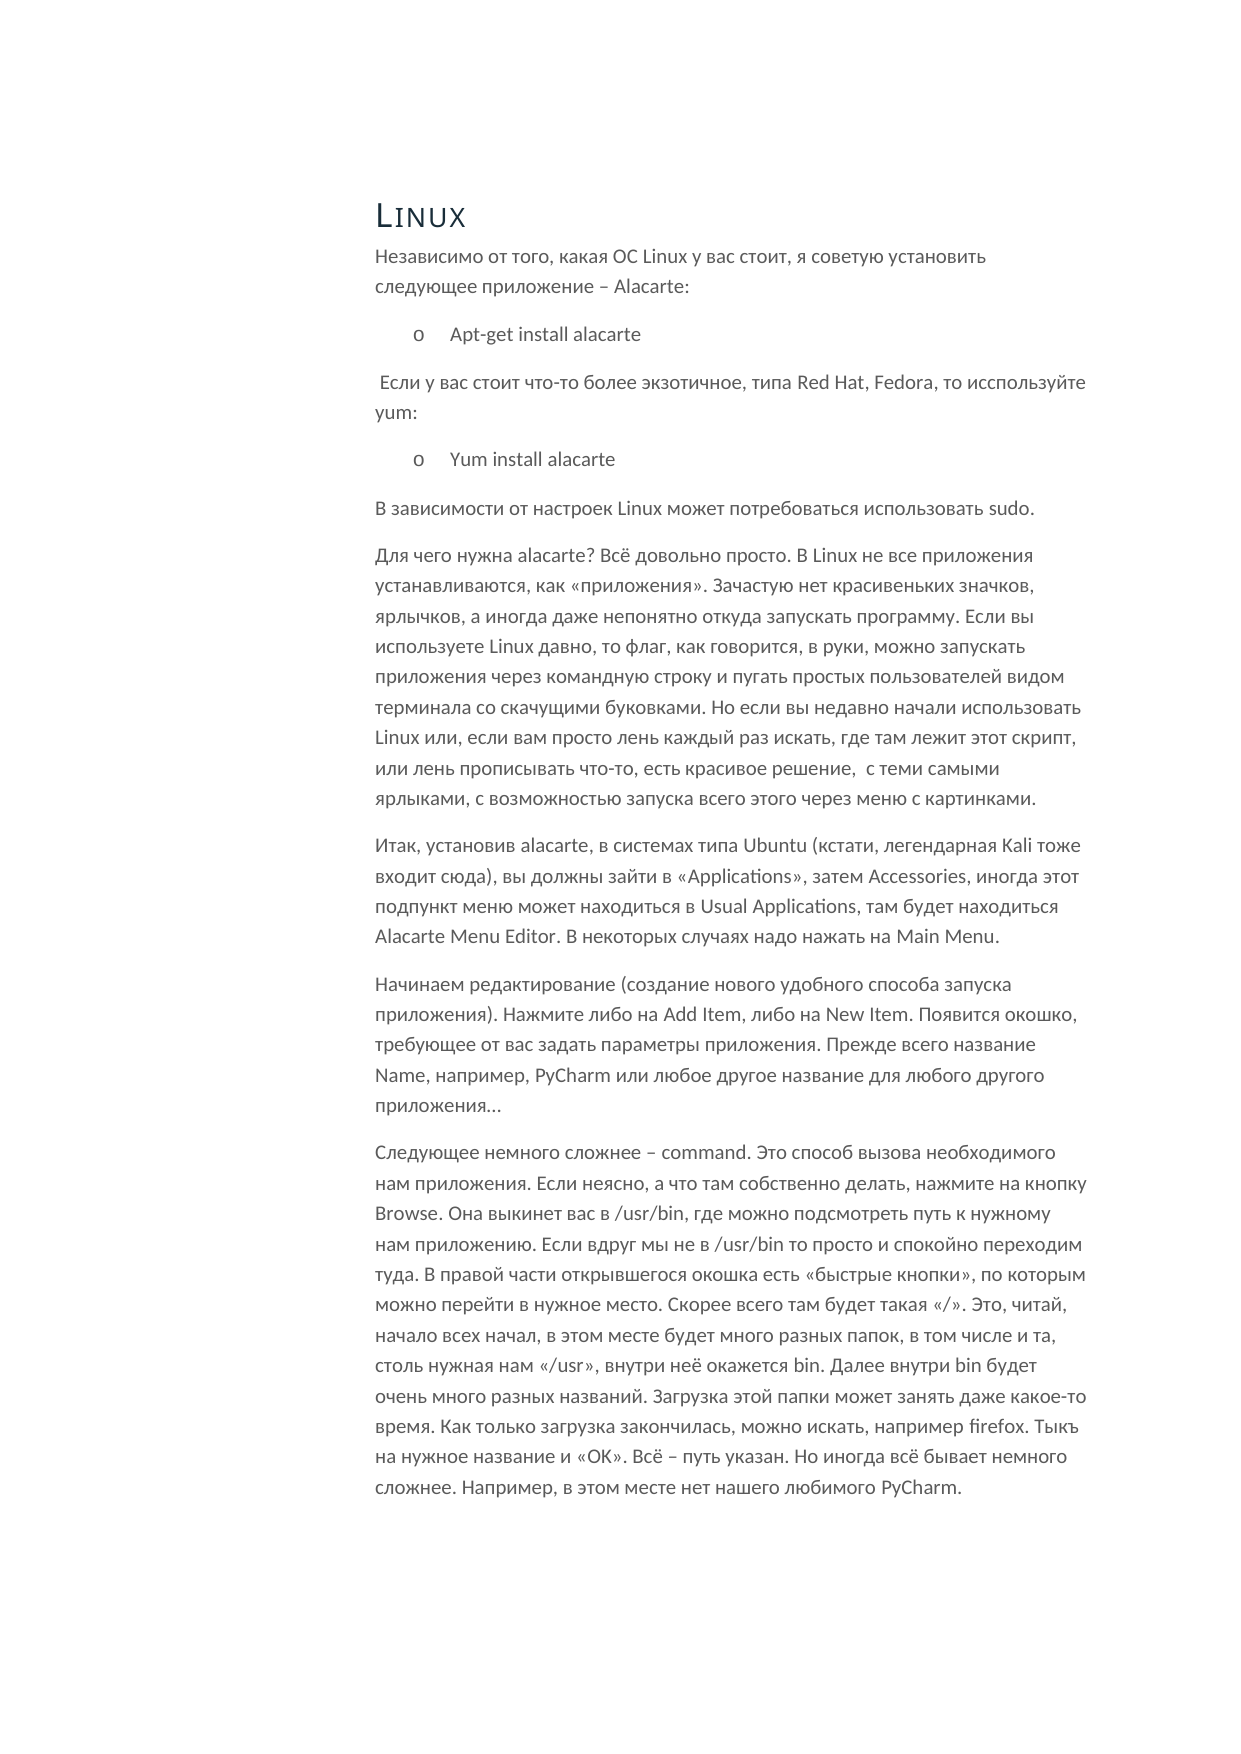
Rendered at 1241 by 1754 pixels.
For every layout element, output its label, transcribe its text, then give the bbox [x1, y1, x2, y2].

text Итак, установив alacarte, в системах типа Ubuntu (кстати, легендарная Kali тоже входит сюда), вы должны зайти в «Applications», затем Accessories, иногда этот подпункт меню может находиться в Usual Applications, там будет находиться Alacarte Menu Editor. В некоторых случаях надо нажать на Main Menu. [375, 832, 1090, 949]
text Если у вас стоит что-то более экзотичное, типа Red Hat, Fedora, то исспользуйте yum: [375, 369, 1090, 425]
text В зависимости от настроек Linux может потребоваться использовать sudo. [375, 495, 1090, 520]
list Apt-get install alacarte [412, 321, 1090, 347]
text Следующее немного сложнее – command. Это способ вызова необходимого нам приложения. Если неясно, а что там собственно делать, нажмите на кнопку Browse. Она выкинет вас в /usr/bin, где можно подсмотреть путь к нужному нам приложению. Если вдруг мы не в /usr/bin то просто и спокойно переходим туда. В правой части открывшегося окошка есть «быстрые кнопки», по которым можно перейти в нужное место. Скорее всего там будет такая «/». Это, читай, начало всех начал, в этом месте будет много разных папок, в том числе и та, столь нужная нам «/usr», внутри неё окажется bin. Далее внутри bin будет очень много разных названий. Загрузка этой папки может занять даже какое-то время. Как только загрузка закончилась, можно искать, например firefox. Тыкъ на нужное название и «OK». Всё – путь указан. Но иногда всё бывает немного сложнее. Например, в этом месте нет нашего любимого PyCharm. [375, 1139, 1090, 1499]
text Для чего нужна alacarte? Всё довольно просто. В Linux не все приложения устанавливаются, как «приложения». Зачастую нет красивеньких значков, ярлычков, а иногда даже непонятно откуда запускать программу. Если вы используете Linux давно, то флаг, как говорится, в руки, можно запускать приложения через командную строку и пугать простых пользователей видом терминала со скачущими буковками. Но если вы недавно начали использовать Linux или, если вам просто лень каждый раз искать, где там лежит этот скрипт, или лень прописывать что-то, есть красивое решение, с теми самыми ярлыками, с возможностью запуска всего этого через меню с картинками. [375, 542, 1090, 811]
list Yum install alacarte [412, 447, 1090, 473]
subtitle Linux [375, 192, 1090, 237]
text Начинаем редактирование (создание нового удобного способа запуска приложения). Нажмите либо на Add Item, либо на New Item. Появится окошко, требующее от вас задать параметры приложения. Прежде всего название Name, например, PyCharm или любое другое название для любого другого приложения… [375, 971, 1090, 1118]
text Независимо от того, какая ОС Linux у вас стоит, я советую установить следующее приложение – Alacarte: [375, 243, 1090, 299]
